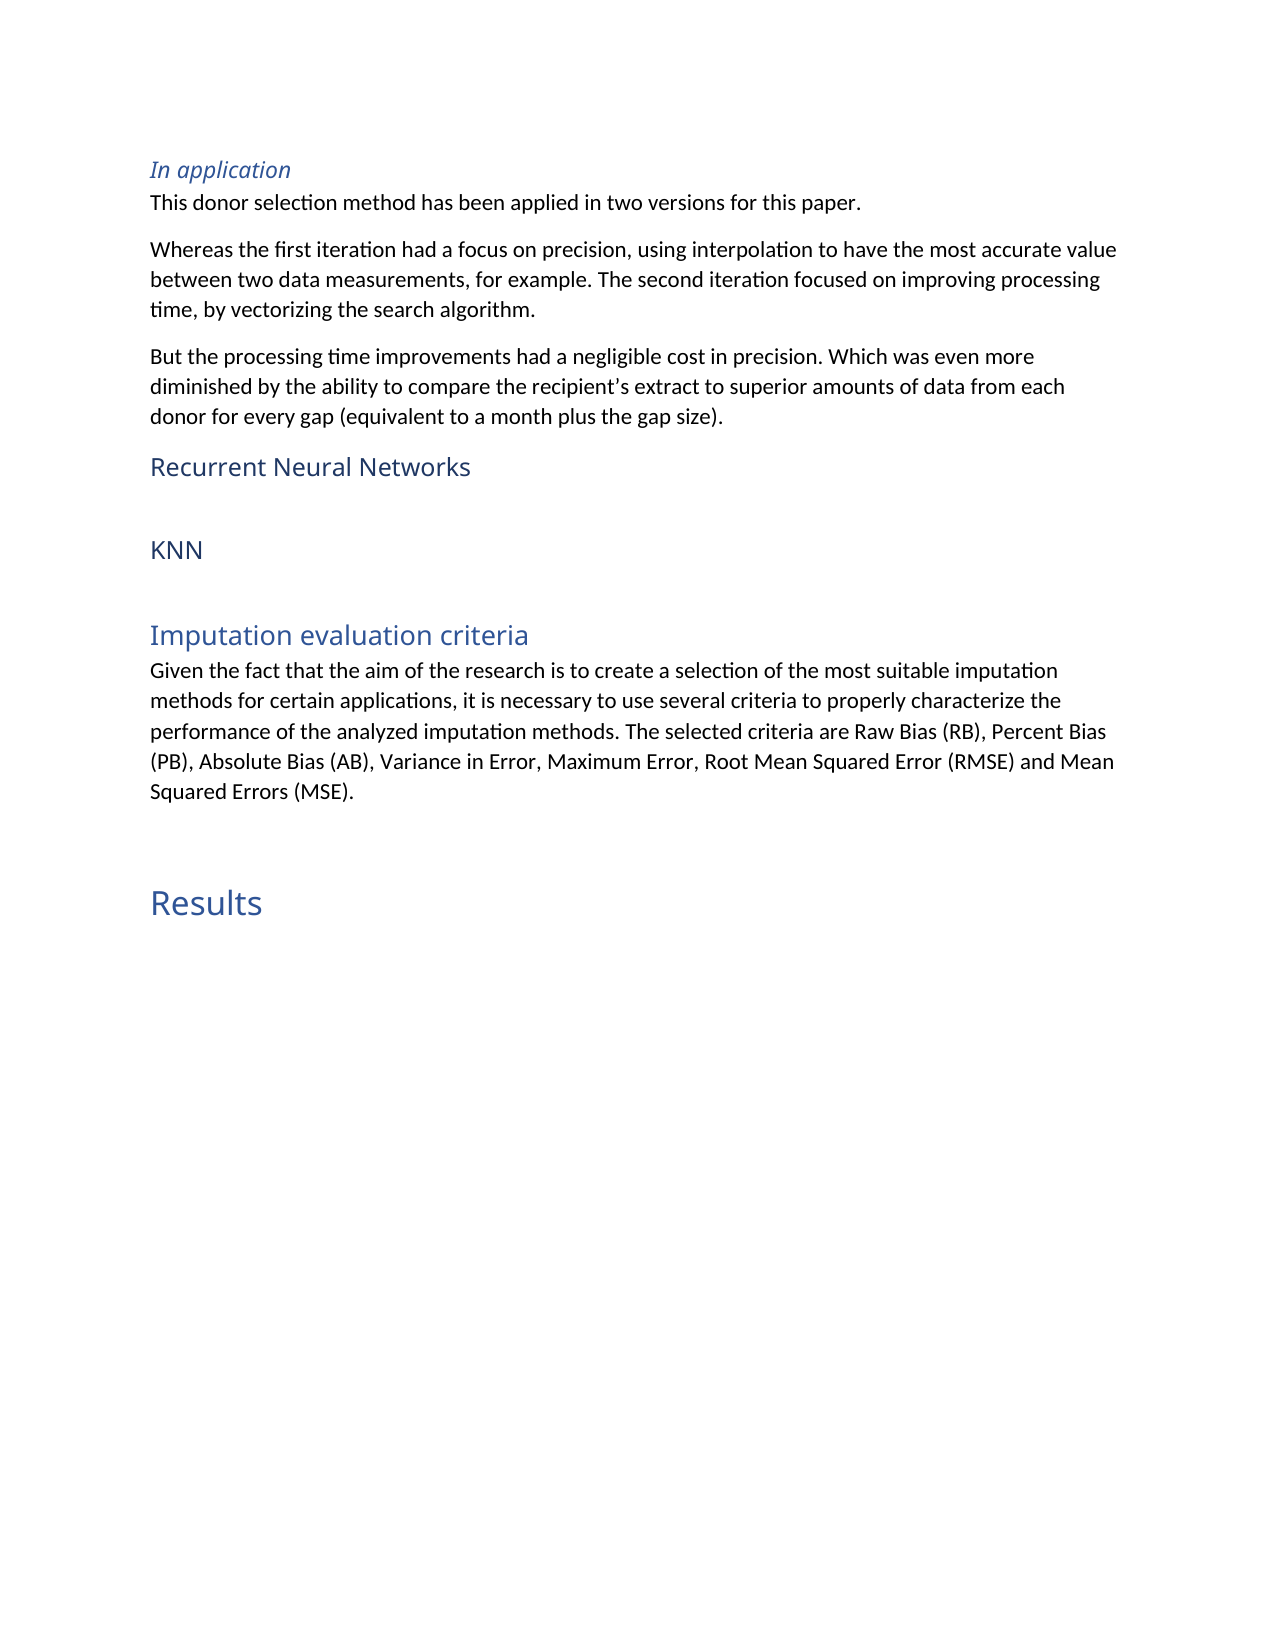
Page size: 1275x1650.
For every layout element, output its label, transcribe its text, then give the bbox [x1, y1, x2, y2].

text Given the fact that the aim of the research is to create a selection of the most suitable imputation methods for certain applications, it is necessary to use several criteria to properly characterize the performance of the analyzed imputation methods. The selected criteria are Raw Bias (RB), Percent Bias (PB), Absolute Bias (AB), Variance in Error, Maximum Error, Root Mean Squared Error (RMSE) and Mean Squared Errors (MSE). [150, 656, 1125, 805]
text Whereas the first iteration had a focus on precision, using interpolation to have the most accurate value between two data measurements, for example. The second iteration focused on improving processing time, by vectorizing the search algorithm. [150, 235, 1125, 323]
subtitle Imputation evaluation criteria [150, 617, 1125, 653]
text This donor selection method has been applied in two versions for this paper. [150, 188, 1125, 216]
subtitle KNN [150, 533, 1125, 567]
subtitle Recurrent Neural Networks [150, 449, 1125, 483]
subtitle Results [150, 879, 1125, 925]
text But the processing time improvements had a negligible cost in precision. Which was even more diminished by the ability to compare the recipient’s extract to superior amounts of data from each donor for every gap (equivalent to a month plus the gap size). [150, 342, 1125, 431]
subtitle In application [150, 154, 1125, 185]
